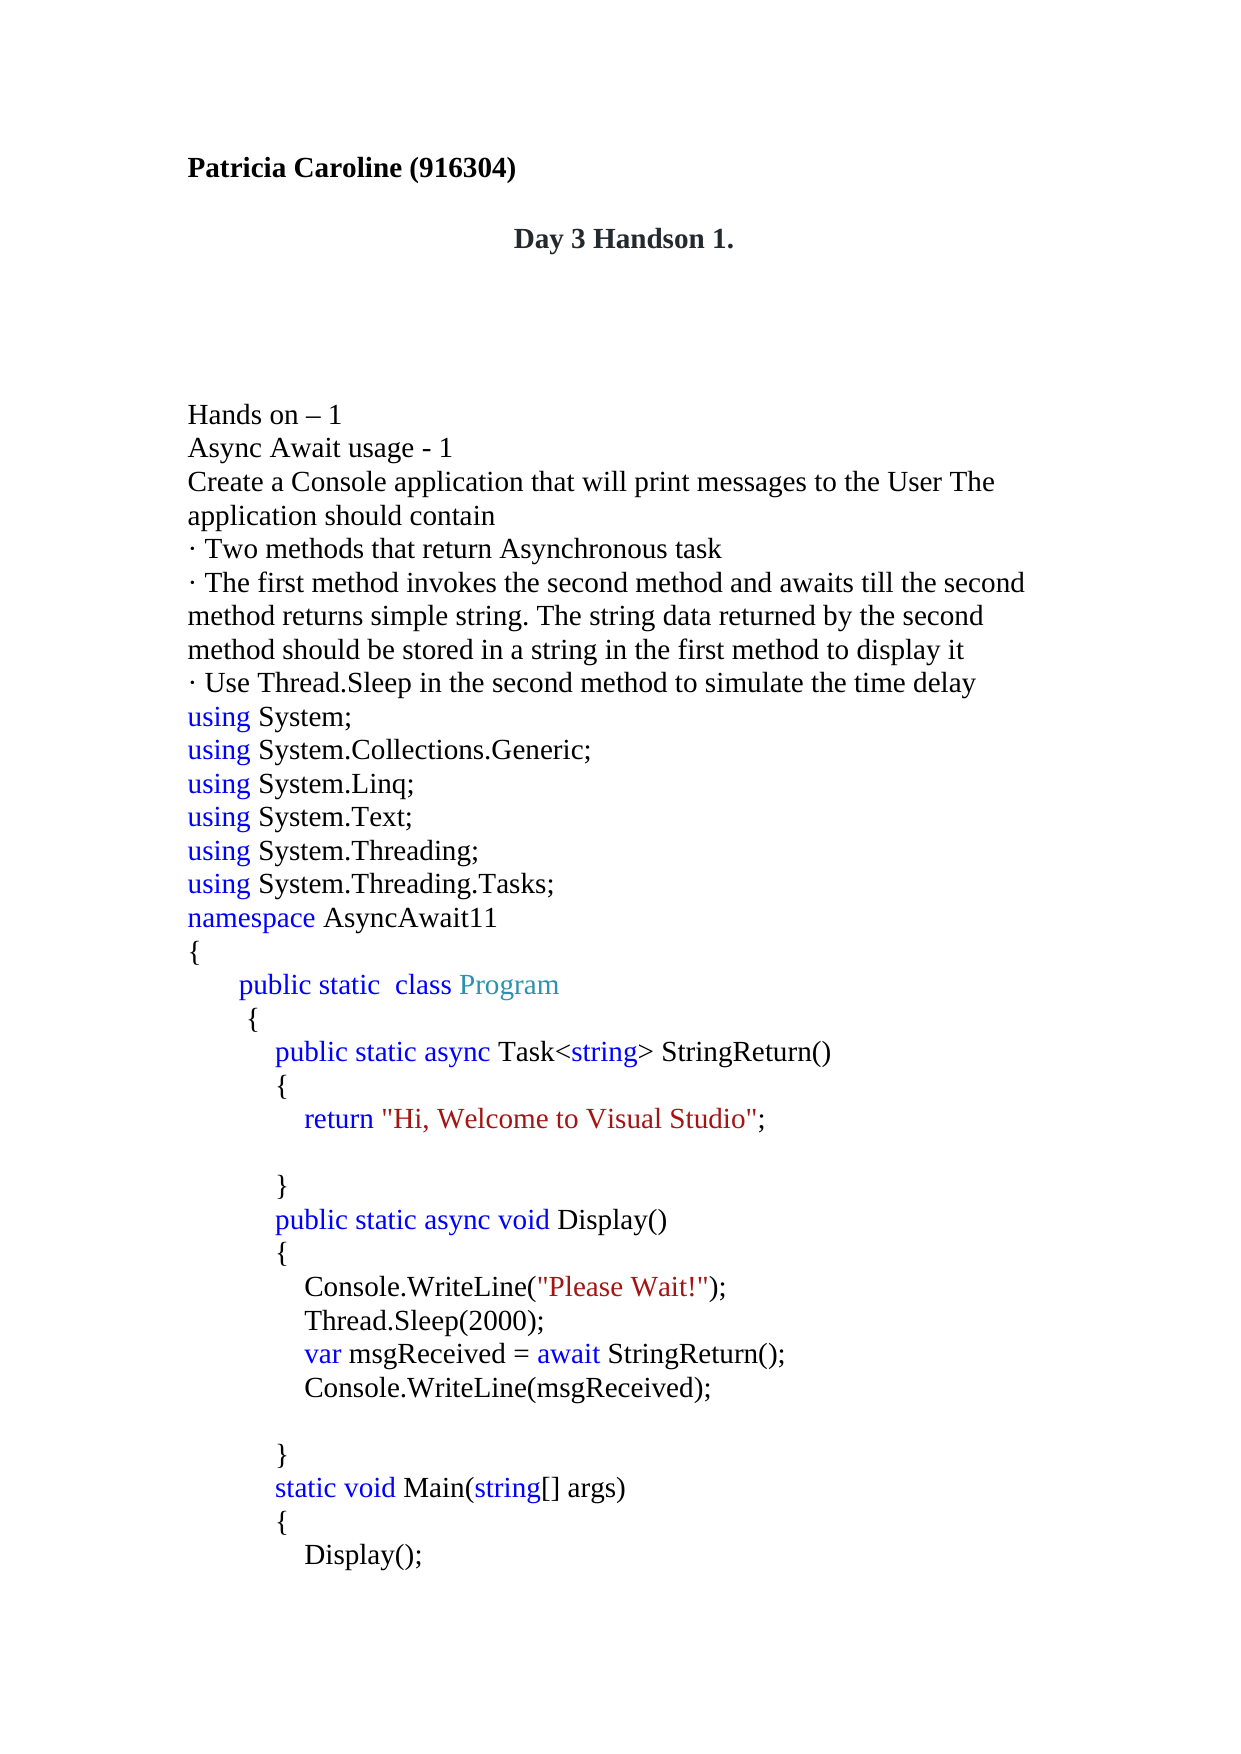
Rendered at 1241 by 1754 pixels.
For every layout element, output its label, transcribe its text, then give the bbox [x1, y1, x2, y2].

text Async Await usage - 1 [187, 431, 1053, 464]
text Patricia Caroline (916304) [187, 150, 1053, 183]
text using System.Collections.Generic; [187, 732, 1053, 766]
text public static async void Display() [187, 1202, 1053, 1236]
text } [187, 1437, 1053, 1470]
text · Use Thread.Sleep in the second method to simulate the time delay [187, 665, 1053, 699]
text static void Main(string[] args) [187, 1470, 1053, 1504]
text { [187, 1068, 1053, 1101]
text { [187, 934, 1053, 967]
text public static async Task<string> StringReturn() [187, 1034, 1053, 1068]
text } [187, 1168, 1053, 1202]
text Thread.Sleep(2000); [187, 1303, 1053, 1336]
text public static class Program [187, 967, 1053, 1001]
text using System; [187, 699, 1053, 732]
text · The first method invokes the second method and awaits till the second method returns simple string. The string data returned by the second method should be stored in a string in the first method to display it [187, 565, 1053, 665]
text namespace AsyncAwait11 [187, 900, 1053, 934]
text Hands on – 1 [187, 397, 1053, 431]
text Display(); [187, 1537, 1053, 1571]
subtitle Day 3 Handson 1. [187, 221, 1053, 254]
text using System.Threading.Tasks; [187, 867, 1053, 900]
text using System.Text; [187, 799, 1053, 833]
text { [187, 1236, 1053, 1269]
text Create a Console application that will print messages to the User The application should contain [187, 464, 1053, 531]
text return "Hi, Welcome to Visual Studio"; [187, 1101, 1053, 1135]
text Console.WriteLine(msgReceived); [187, 1370, 1053, 1403]
text { [187, 1001, 1053, 1034]
text using System.Linq; [187, 766, 1053, 799]
text · Two methods that return Asynchronous task [187, 531, 1053, 565]
text { [187, 1504, 1053, 1537]
text var msgReceived = await StringReturn(); [187, 1336, 1053, 1370]
text Console.WriteLine("Please Wait!"); [187, 1269, 1053, 1303]
text using System.Threading; [187, 833, 1053, 867]
